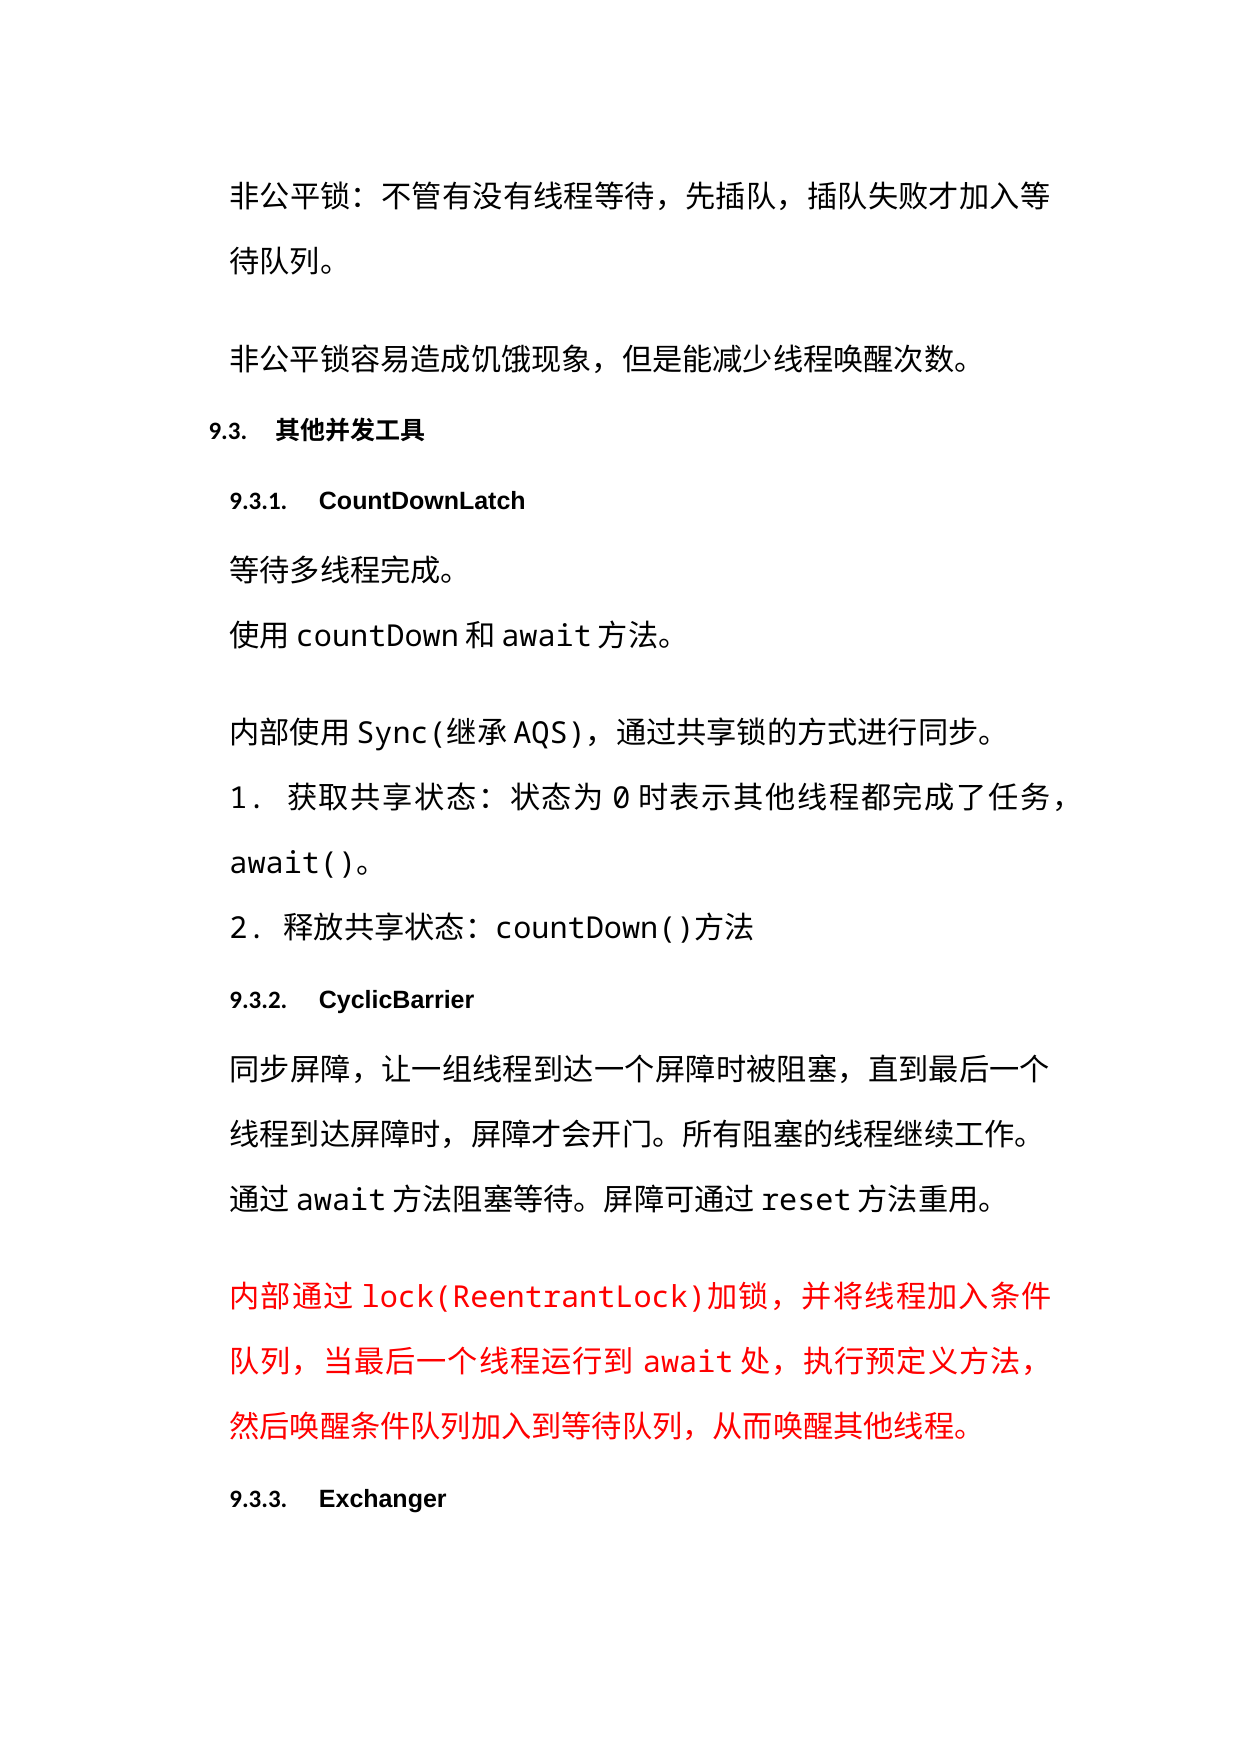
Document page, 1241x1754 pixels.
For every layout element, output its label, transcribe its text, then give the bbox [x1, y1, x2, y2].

text 通过await方法阻塞等待。屏障可通过reset方法重用。 [229, 1164, 1053, 1229]
subtitle CyclicBarrier [229, 983, 1053, 1016]
text 1. 获取共享状态：状态为0时表示其他线程都完成了任务，await()。 [229, 763, 1053, 893]
subtitle CountDownLatch [229, 484, 1053, 517]
text 内部通过lock(ReentrantLock)加锁，并将线程加入条件队列，当最后一个线程运行到await处，执行预定义方法，然后唤醒条件队列加入到等待队列，从而唤醒其他线程。 [229, 1262, 1053, 1457]
text 非公平锁：不管有没有线程等待，先插队，插队失败才加入等待队列。 [229, 162, 1053, 292]
text 同步屏障，让一组线程到达一个屏障时被阻塞，直到最后一个线程到达屏障时，屏障才会开门。所有阻塞的线程继续工作。 [229, 1034, 1053, 1164]
text 使用countDown和await方法。 [229, 601, 1053, 666]
subtitle 其他并发工具 [208, 414, 1053, 447]
text 非公平锁容易造成饥饿现象，但是能减少线程唤醒次数。 [229, 324, 1053, 389]
text 2. 释放共享状态：countDown()方法 [229, 893, 1053, 958]
subtitle Exchanger [229, 1482, 1053, 1514]
text 等待多线程完成。 [229, 536, 1053, 601]
text 内部使用Sync(继承AQS)，通过共享锁的方式进行同步。 [229, 698, 1053, 763]
